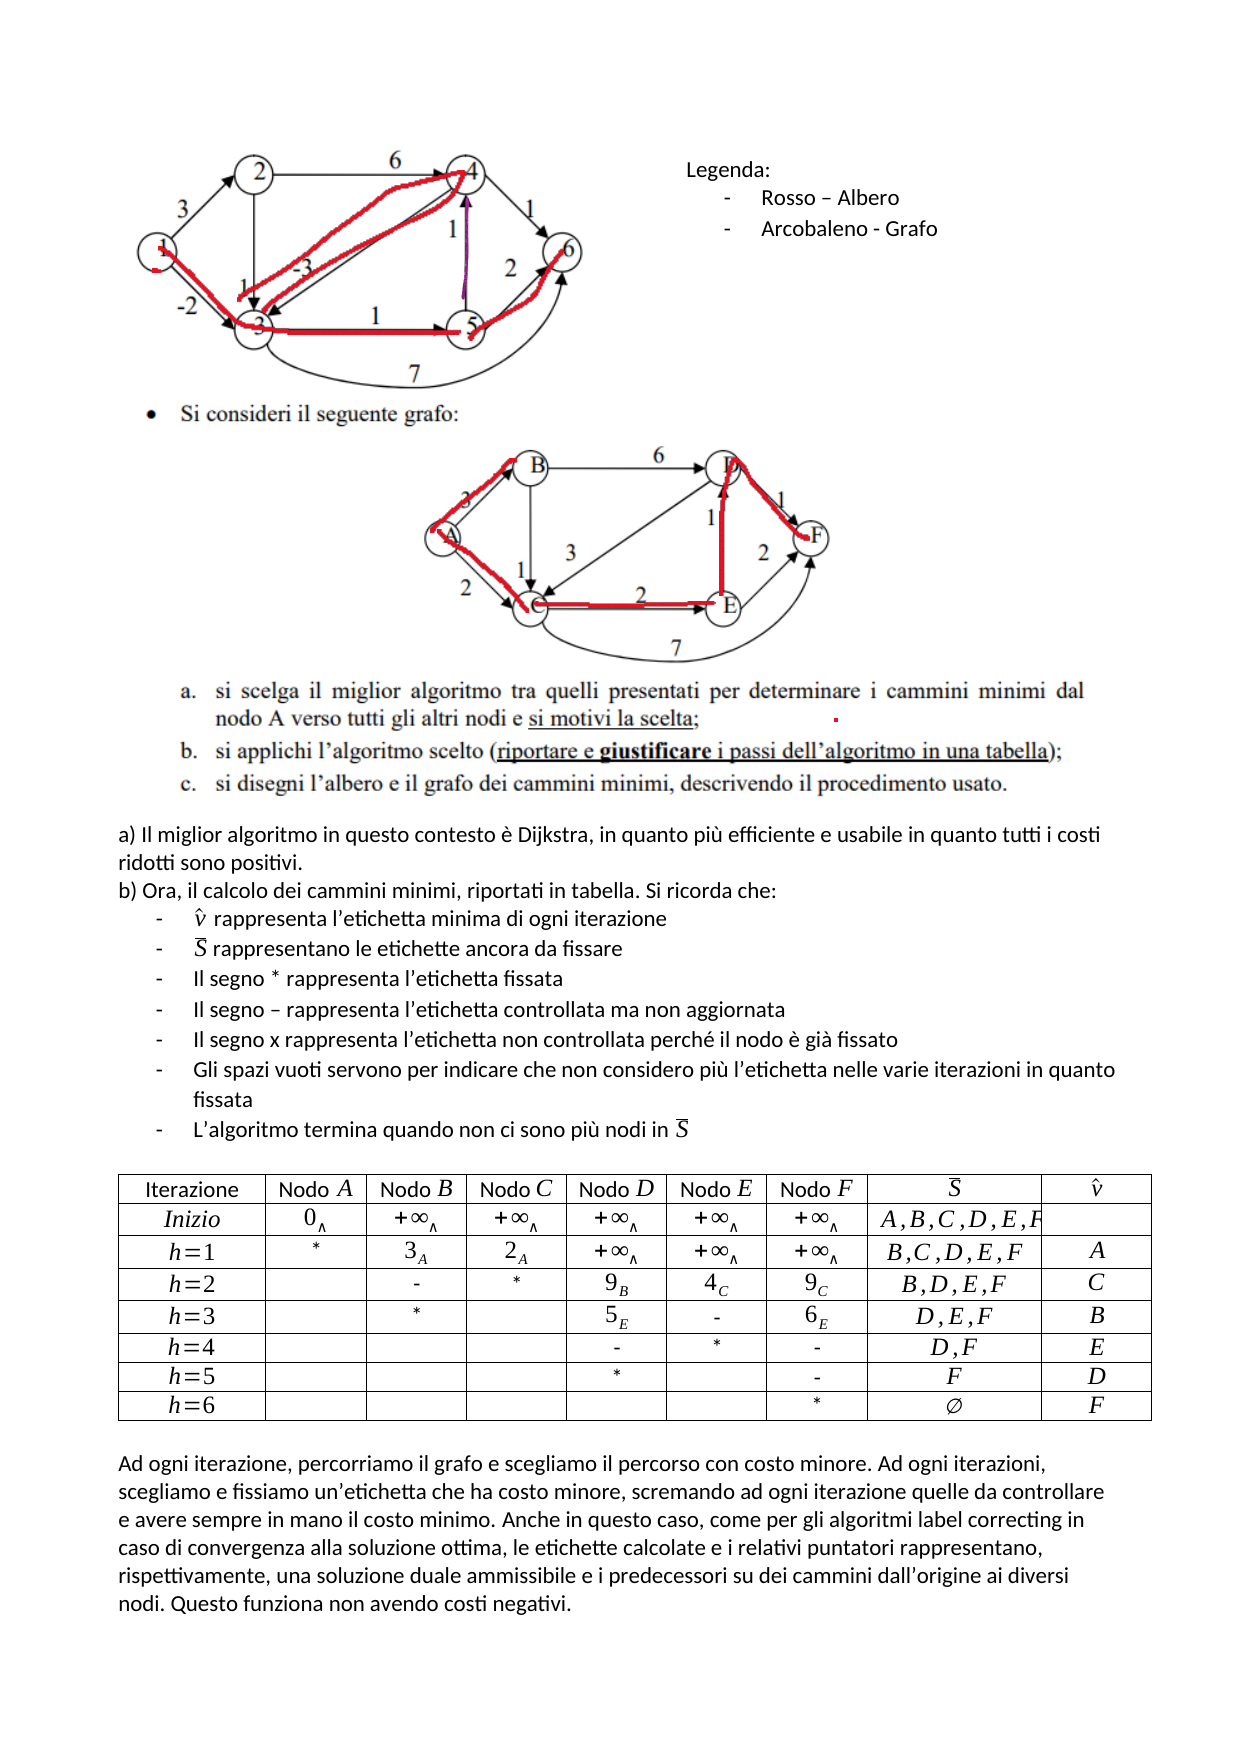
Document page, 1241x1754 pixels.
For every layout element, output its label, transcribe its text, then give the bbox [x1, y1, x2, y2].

table_cell [667, 1363, 766, 1391]
table_cell [1042, 1334, 1151, 1362]
table_cell [567, 1392, 666, 1420]
table_header Nodo [367, 1175, 466, 1203]
list Il segno x rappresenta l’etichetta non controllata perché il nodo è già fissato [156, 1025, 1122, 1053]
table_cell [266, 1363, 366, 1391]
table_cell [467, 1363, 566, 1391]
table_cell [266, 1334, 366, 1362]
table_cell * [767, 1392, 867, 1420]
table_header Nodo [767, 1175, 867, 1203]
table_cell [1042, 1301, 1151, 1332]
table_cell [767, 1301, 867, 1332]
list Il segno – rappresenta l’etichetta controllata ma non aggiornata [156, 995, 1122, 1023]
table_cell [868, 1392, 1041, 1420]
table_cell [266, 1301, 366, 1332]
table_cell * [367, 1301, 466, 1332]
table_header Nodo [467, 1175, 566, 1203]
table_cell [467, 1392, 566, 1420]
table_cell [767, 1269, 867, 1300]
table_cell [119, 1269, 265, 1300]
table_header [1042, 1175, 1151, 1203]
table_cell [868, 1301, 1041, 1332]
table_header [868, 1175, 1041, 1203]
table_cell [467, 1301, 566, 1332]
list rappresenta l’etichetta minima di ogni iterazione [156, 904, 1122, 932]
table_header Nodo [266, 1175, 366, 1203]
table_cell [367, 1334, 466, 1362]
table_cell [467, 1334, 566, 1362]
table_cell [367, 1204, 466, 1235]
table_cell [266, 1269, 366, 1300]
list Gli spazi vuoti servono per indicare che non considero più l’etichetta nelle varie iterazioni in quanto fissata [156, 1055, 1122, 1113]
table_cell [1042, 1204, 1151, 1235]
table_header Iterazione [119, 1175, 265, 1203]
table_cell [1042, 1363, 1151, 1391]
table_cell * [467, 1269, 566, 1300]
table_cell [1042, 1269, 1151, 1300]
table_cell [119, 1204, 265, 1235]
table_cell [567, 1301, 666, 1332]
table_cell [367, 1236, 466, 1268]
table_cell * [567, 1363, 666, 1391]
table_cell [467, 1204, 566, 1235]
table_header Nodo [667, 1175, 766, 1203]
table_cell [767, 1204, 867, 1235]
table_cell [119, 1334, 265, 1362]
table_cell * [266, 1236, 366, 1268]
table_cell [119, 1301, 265, 1332]
list L’algoritmo termina quando non ci sono più nodi in [156, 1116, 1122, 1144]
table_cell [868, 1363, 1041, 1391]
picture [118, 147, 1115, 821]
table_cell - [767, 1363, 867, 1391]
table_cell [868, 1334, 1041, 1362]
table_cell [567, 1236, 666, 1268]
table_cell [868, 1269, 1041, 1300]
table_cell [467, 1236, 566, 1268]
list rappresentano le etichette ancora da fissare [156, 934, 1122, 962]
table_cell [667, 1236, 766, 1268]
table_cell [1042, 1236, 1151, 1268]
table_cell [667, 1392, 766, 1420]
table_cell [367, 1392, 466, 1420]
table_cell - [667, 1301, 766, 1332]
table_cell - [367, 1269, 466, 1300]
table_cell - [767, 1334, 867, 1362]
table_cell [266, 1392, 366, 1420]
text b) Ora, il calcolo dei cammini minimi, riportati in tabella. Si ricorda che: [118, 876, 1122, 904]
text Ad ogni iterazione, percorriamo il grafo e scegliamo il percorso con costo minore. Ad ogni iterazioni, scegliamo e fissiamo un’etichetta che ha costo minore, scremando ad ogni iterazione quelle da controllare e avere sempre in mano il costo minimo. Anche in questo caso, come per gli algoritmi label correcting in caso di convergenza alla soluzione ottima, le etichette calcolate e i relativi puntatori rappresentano, rispettivamente, una soluzione duale ammissibile e i predecessori su dei cammini dall’origine ai diversi nodi. Questo funziona non avendo costi negativi. [118, 1449, 1122, 1617]
table_cell [567, 1204, 666, 1235]
table_cell [667, 1269, 766, 1300]
table_cell [567, 1269, 666, 1300]
table_cell - [567, 1334, 666, 1362]
table_cell [868, 1204, 1041, 1235]
table_cell [1042, 1392, 1151, 1420]
table_cell [868, 1236, 1041, 1268]
list Il segno * rappresenta l’etichetta fissata [156, 964, 1122, 993]
table_cell [119, 1236, 265, 1268]
text a) Il miglior algoritmo in questo contesto è Dijkstra, in quanto più efficiente e usabile in quanto tutti i costi ridotti sono positivi. [118, 820, 1122, 876]
table_cell [367, 1363, 466, 1391]
table_cell [667, 1204, 766, 1235]
table_cell * [667, 1334, 766, 1362]
table_cell [266, 1204, 366, 1235]
table_cell [767, 1236, 867, 1268]
table_cell [119, 1392, 265, 1420]
table_header Nodo [567, 1175, 666, 1203]
table_cell [119, 1363, 265, 1391]
